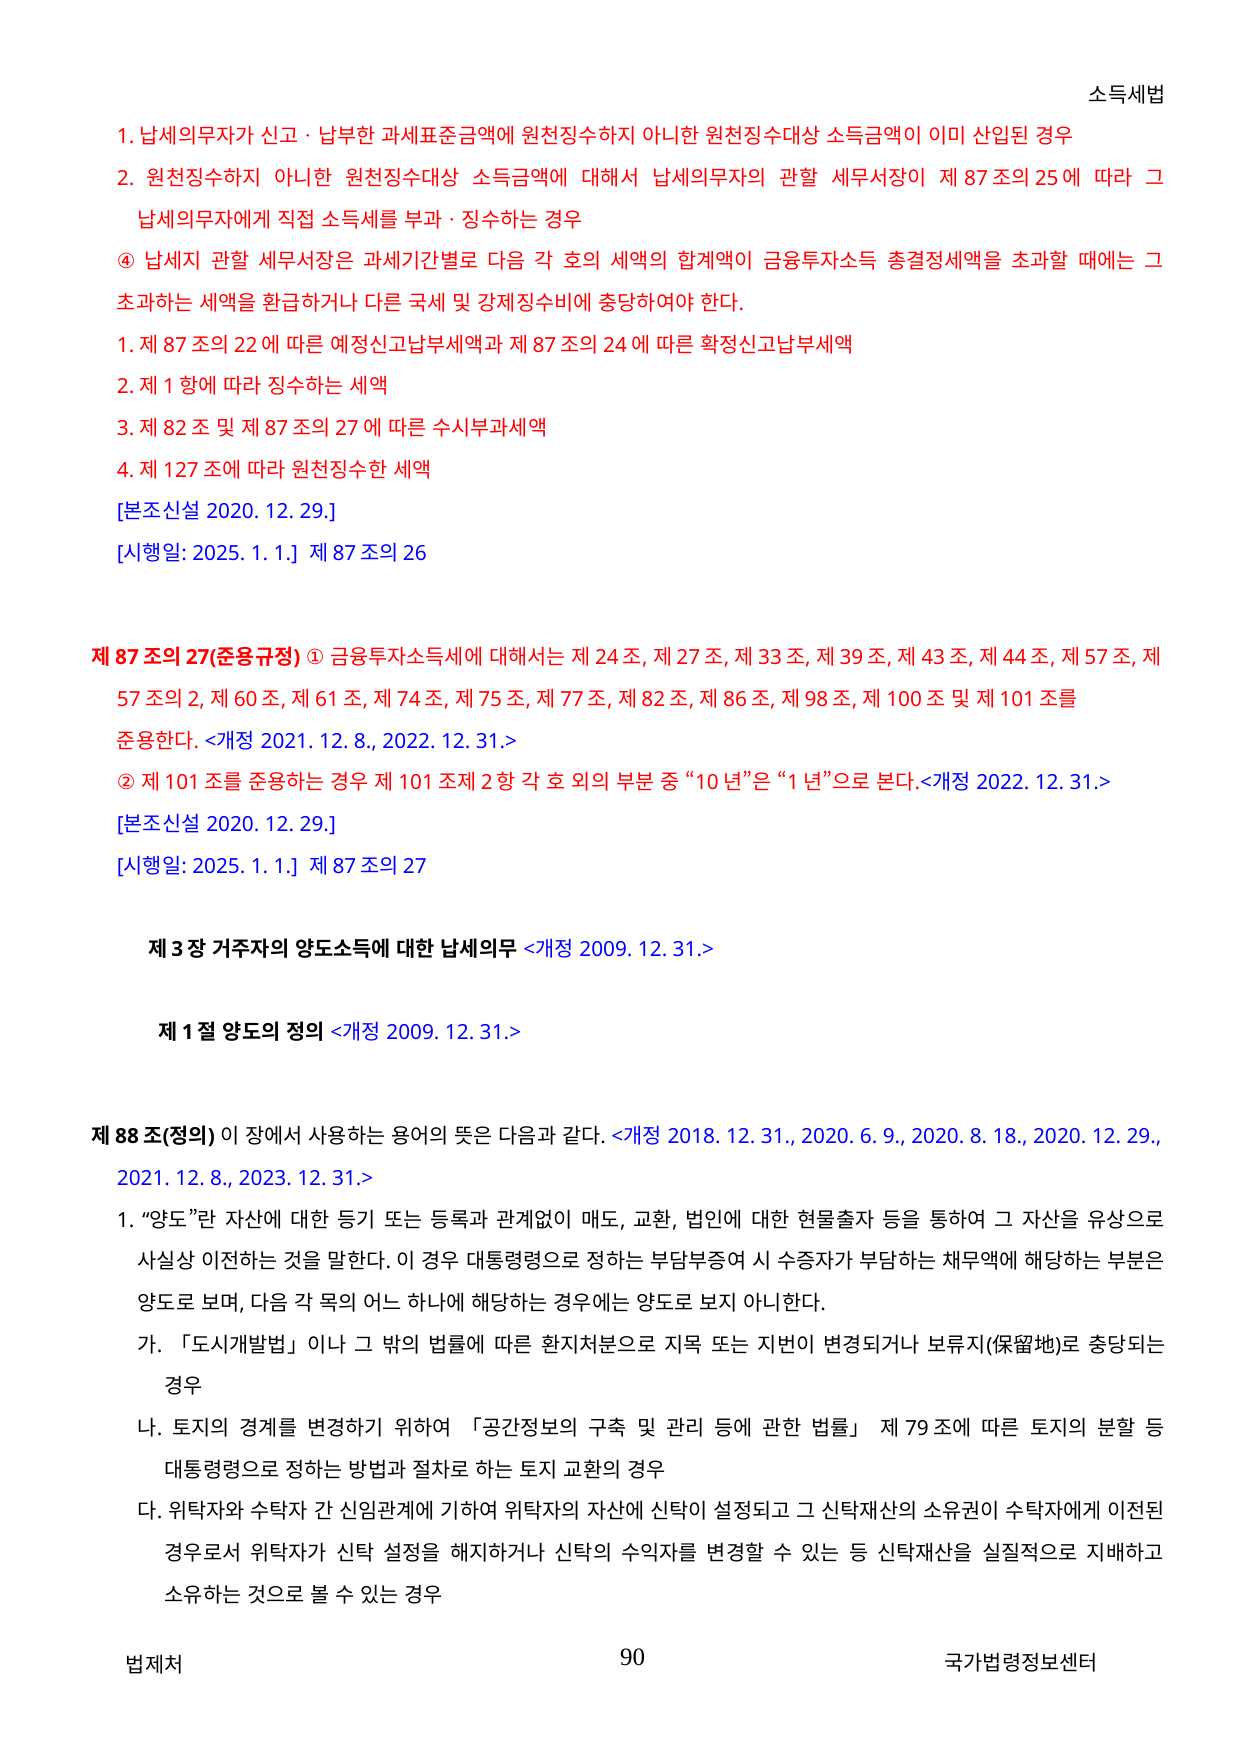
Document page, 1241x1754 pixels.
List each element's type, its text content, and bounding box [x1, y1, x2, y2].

text 1. “양도”란 자산에 대한 등기 또는 등록과 관계없이 매도, 교환, 법인에 대한 현물출자 등을 통하여 그 자산을 유상으로 사실상 이전하는 것을 말한다. 이 경우 대통령령으로 정하는 부담부증여 시 수증자가 부담하는 채무액에 해당하는 부분은 양도로 보며, 다음 각 목의 어느 하나에 해당하는 경우에는 양도로 보지 아니한다. [117, 1192, 1165, 1317]
text 1. 제87조의22에 따른 예정신고납부세액과 제87조의24에 따른 확정신고납부세액 [117, 317, 1165, 358]
text [시행일: 2025. 1. 1.] 제87조의26 [117, 525, 1165, 567]
text 2. 제1항에 따라 징수하는 세액 [117, 358, 1165, 400]
text 2. 원천징수하지 아니한 원천징수대상 소득금액에 대해서 납세의무자의 관할 세무서장이 제87조의25에 따라 그 납세의무자에게 직접 소득세를 부과ㆍ징수하는 경우 [117, 150, 1165, 233]
text 다. 위탁자와 수탁자 간 신임관계에 기하여 위탁자의 자산에 신탁이 설정되고 그 신탁재산의 소유권이 수탁자에게 이전된 경우로서 위탁자가 신탁 설정을 해지하거나 신탁의 수익자를 변경할 수 있는 등 신탁재산을 실질적으로 지배하고 소유하는 것으로 볼 수 있는 경우 [137, 1483, 1165, 1608]
text ④ 납세지 관할 세무서장은 과세기간별로 다음 각 호의 세액의 합계액이 금융투자소득 총결정세액을 초과할 때에는 그 초과하는 세액을 환급하거나 다른 국세 및 강제징수비에 충당하여야 한다. [117, 233, 1165, 317]
text 4. 제127조에 따라 원천징수한 세액 [117, 442, 1165, 483]
text 제3장 거주자의 양도소득에 대한 납세의무 <개정 2009. 12. 31.> [148, 921, 1165, 962]
text [본조신설 2020. 12. 29.] [117, 483, 1165, 525]
text 제88조(정의) 이 장에서 사용하는 용어의 뜻은 다음과 같다. <개정 2018. 12. 31., 2020. 6. 9., 2020. 8. 18., 2020. 12. 29., 2021. 12. 8., 2023. 12. 31.> [92, 1108, 1165, 1192]
text [시행일: 2025. 1. 1.] 제87조의27 [117, 837, 1165, 879]
text 나. 토지의 경계를 변경하기 위하여 「공간정보의 구축 및 관리 등에 관한 법률」 제79조에 따른 토지의 분할 등 대통령령으로 정하는 방법과 절차로 하는 토지 교환의 경우 [137, 1400, 1165, 1483]
text ② 제101조를 준용하는 경우 제101조제2항 각 호 외의 부분 중 “10년”은 “1년”으로 본다.<개정 2022. 12. 31.> [117, 754, 1165, 796]
text 제1절 양도의 정의 <개정 2009. 12. 31.> [158, 1004, 1165, 1046]
text 가. 「도시개발법」이나 그 밖의 법률에 따른 환지처분으로 지목 또는 지번이 변경되거나 보류지(保留地)로 충당되는 경우 [137, 1317, 1165, 1400]
text 제87조의27(준용규정) ① 금융투자소득세에 대해서는 제24조, 제27조, 제33조, 제39조, 제43조, 제44조, 제57조, 제57조의2, 제60조, 제61조, 제74조, 제75조, 제77조, 제82조, 제86조, 제98조, 제100조 및 제101조를 준용한다. <개정 2021. 12. 8., 2022. 12. 31.> [92, 629, 1165, 754]
text [본조신설 2020. 12. 29.] [117, 796, 1165, 837]
text 1. 납세의무자가 신고ㆍ납부한 과세표준금액에 원천징수하지 아니한 원천징수대상 소득금액이 이미 산입된 경우 [117, 108, 1165, 150]
text 3. 제82조 및 제87조의27에 따른 수시부과세액 [117, 400, 1165, 442]
